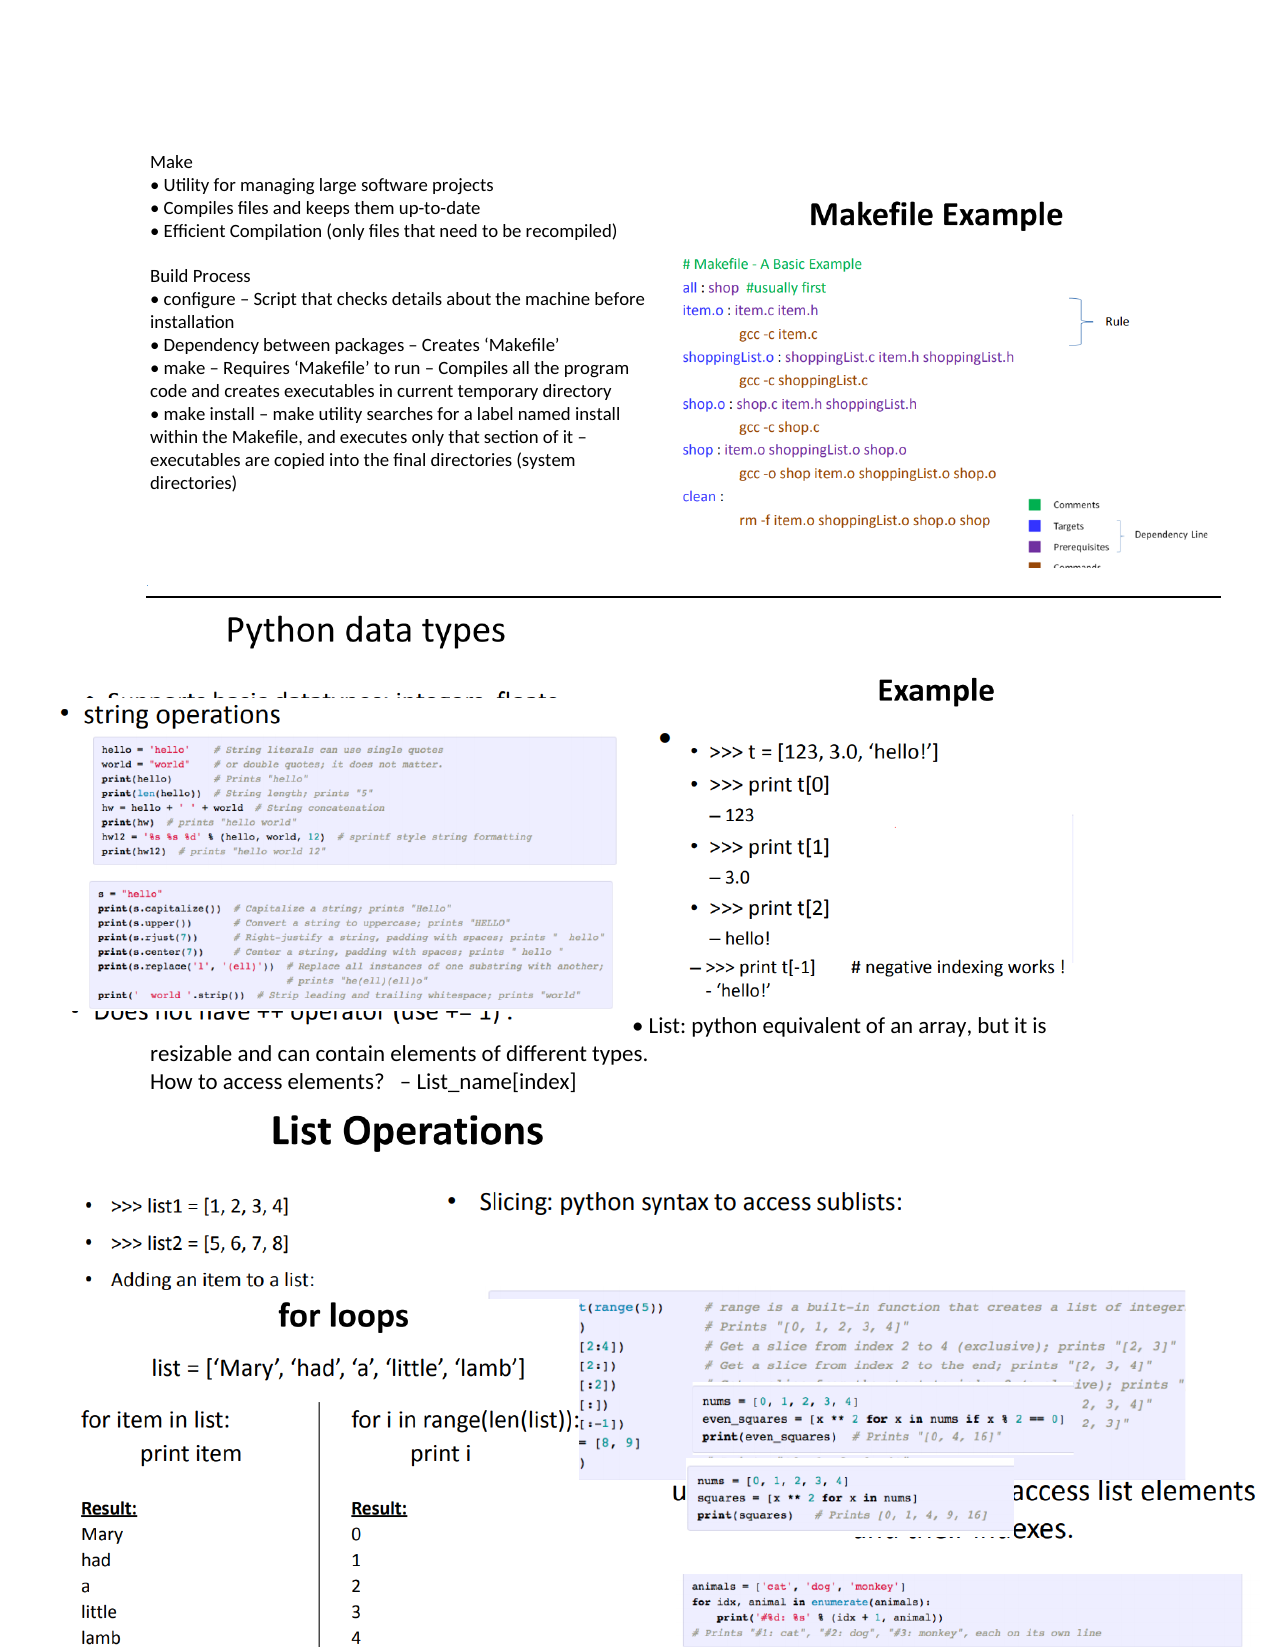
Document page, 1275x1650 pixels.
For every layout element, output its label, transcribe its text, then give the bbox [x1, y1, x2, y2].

text • configure – Script that checks details about the machine before installation [150, 287, 673, 333]
picture [75, 1108, 1260, 1647]
text Make [150, 150, 1125, 173]
text • Dependency between packages – Creates ‘Makefile’ [150, 333, 673, 356]
text • Efficient Compilation (only files that need to be recompiled) [150, 219, 673, 242]
text • make – Requires ‘Makefile’ to run – Compiles all the program code and creates executables in current temporary directory [150, 356, 673, 402]
text • List: python equivalent of an array, but it is resizable and can contain elements of different types. [150, 1011, 1125, 1067]
text • make install – make utility searches for a label named install within the Makefile, and executes only that section of it – executables are copied into the final directories (system directories) [150, 402, 673, 494]
picture [54, 612, 618, 1028]
text Build Process [150, 264, 673, 287]
text • Compiles files and keeps them up-to-date [150, 196, 673, 219]
picture [673, 196, 1208, 568]
picture [654, 676, 1074, 1006]
text How to access elements? – List_name[index] [150, 1067, 1125, 1096]
text • Utility for managing large software projects [150, 173, 1125, 196]
